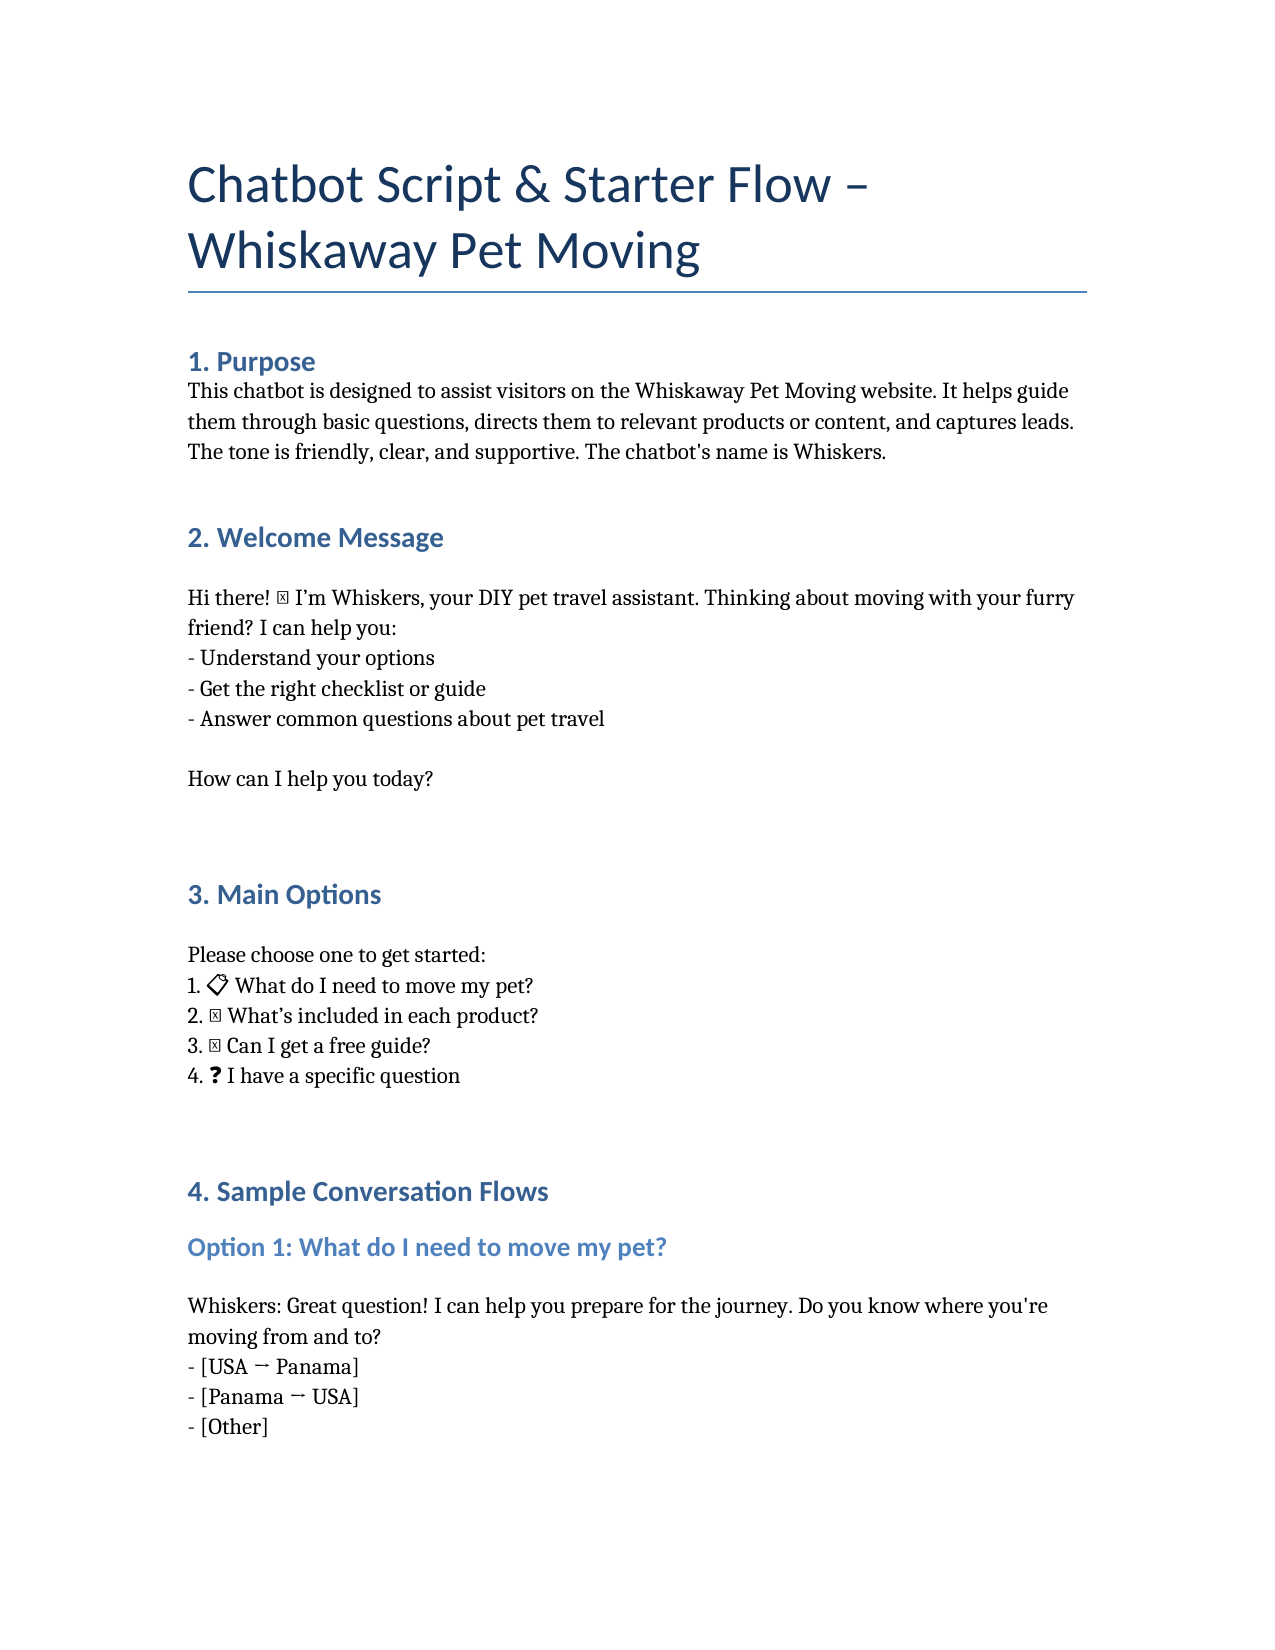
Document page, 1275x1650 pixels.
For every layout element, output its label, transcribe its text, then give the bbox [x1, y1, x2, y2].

text Hi there! 🐾 I’m Whiskers, your DIY pet travel assistant. Thinking about moving with your furry friend? I can help you: - Understand your options - Get the right checklist or guide - Answer common questions about pet travel How can I help you today? [187, 554, 1087, 823]
subtitle 2. Welcome Message [187, 519, 1087, 554]
subtitle 3. Main Options [187, 876, 1087, 912]
title Chatbot Script & Starter Flow – Whiskaway Pet Moving [187, 150, 1087, 293]
text Please choose one to get started: 1. 📋 What do I need to move my pet? 2. 💡 What’s included in each product? 3. 🐶 Can I get a free guide? 4. ❓ I have a specific question [187, 912, 1087, 1120]
text This chatbot is designed to assist visitors on the Whiskaway Pet Moving website. It helps guide them through basic questions, directs them to relevant products or content, and captures leads. The tone is friendly, clear, and supportive. The chatbot's name is Whiskers. [187, 378, 1087, 465]
subtitle 1. Purpose [187, 343, 1087, 378]
subtitle 4. Sample Conversation Flows [187, 1173, 1087, 1209]
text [187, 1263, 1087, 1440]
subtitle Option 1: What do I need to move my pet? [187, 1230, 1087, 1263]
